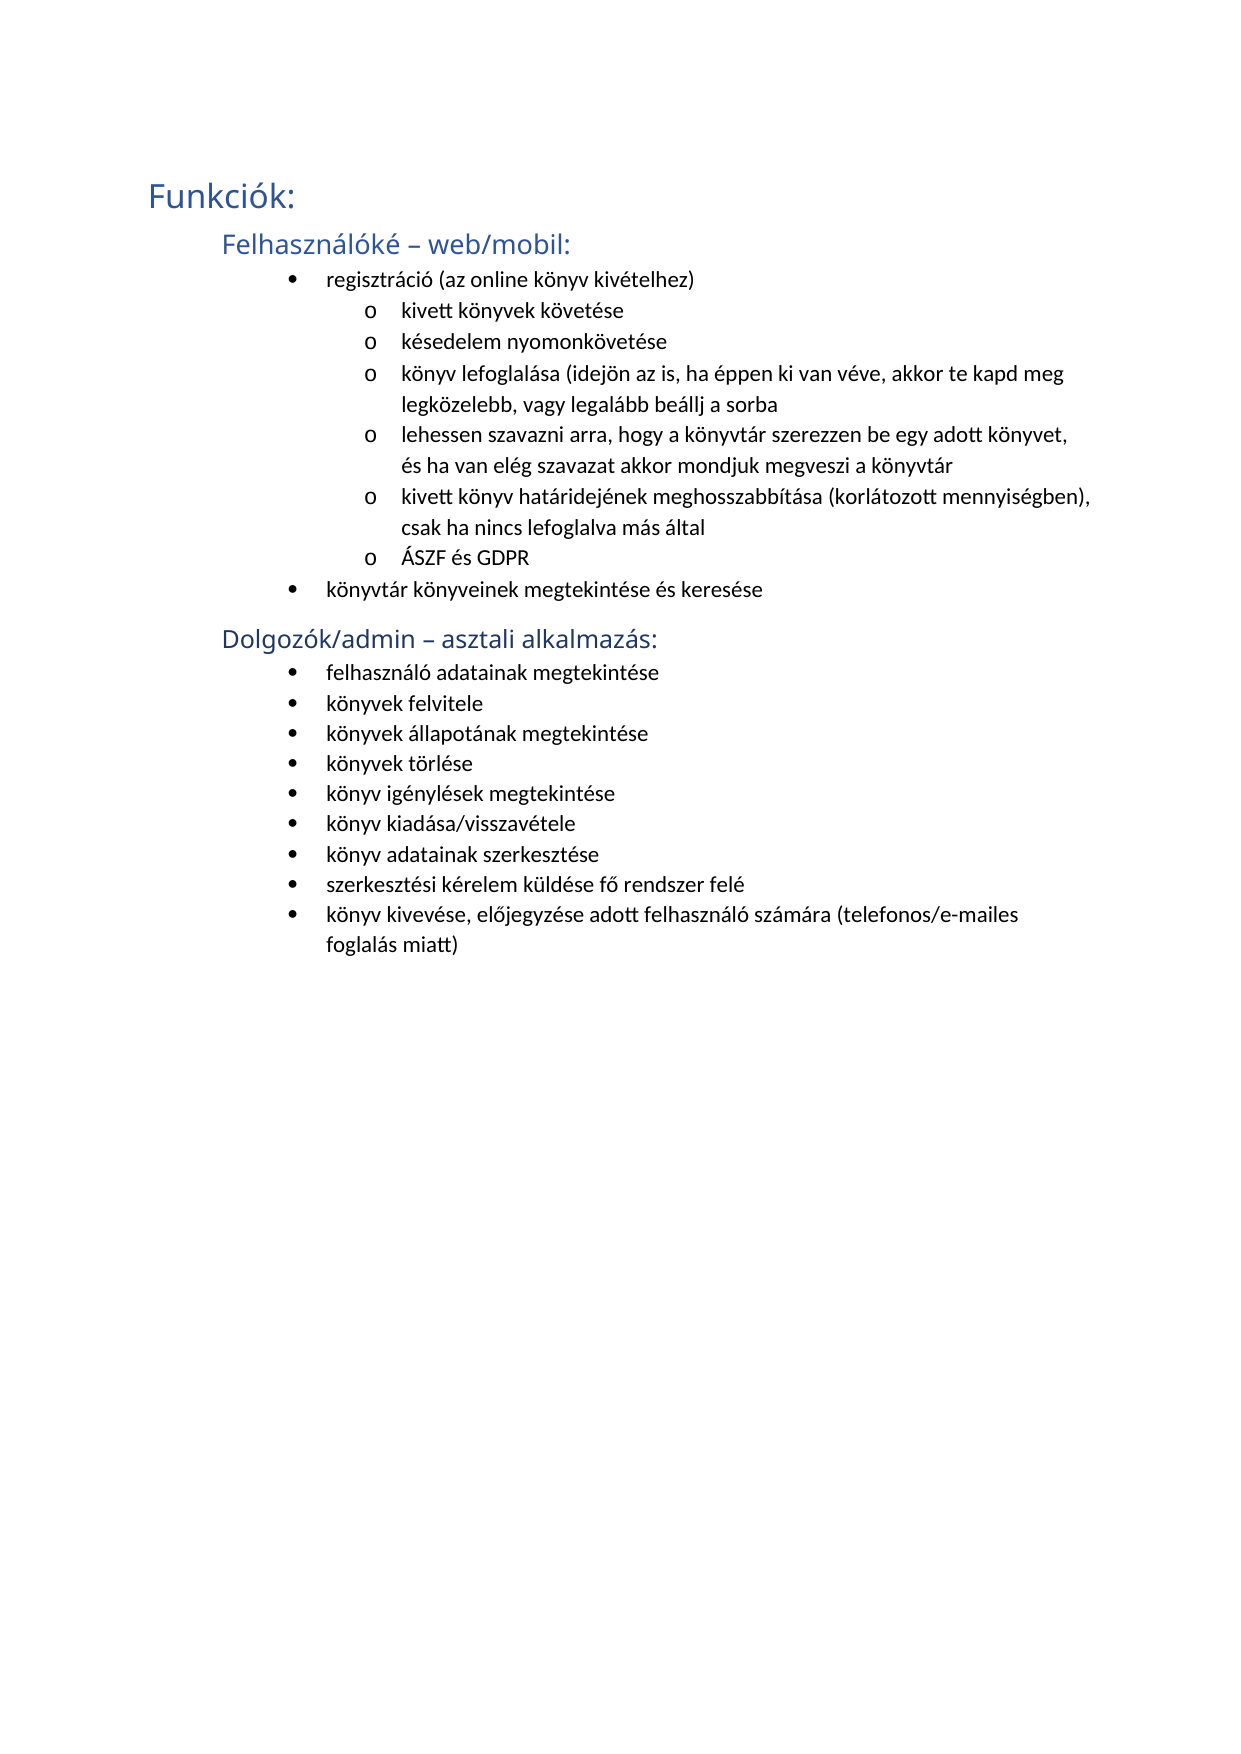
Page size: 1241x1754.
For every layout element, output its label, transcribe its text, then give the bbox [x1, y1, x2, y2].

list lehessen szavazni arra, hogy a könyvtár szerezzen be egy adott könyvet, és ha van elég szavazat akkor mondjuk megveszi a könyvtár [363, 420, 1093, 479]
list felhasználó adatainak megtekintése [288, 658, 1093, 686]
list szerkesztési kérelem küldése fő rendszer felé [288, 870, 1093, 898]
list könyv igénylések megtekintése [288, 779, 1093, 807]
list könyv lefoglalása (idejön az is, ha éppen ki van véve, akkor te kapd meg legközelebb, vagy legalább beállj a sorba [363, 359, 1093, 418]
list könyv kivevése, előjegyzése adott felhasználó számára (telefonos/e-mailes foglalás miatt) [288, 900, 1093, 958]
list késedelem nyomonkövetése [363, 327, 1093, 356]
subtitle Funkciók: [148, 173, 1093, 218]
subtitle Felhasználóké – web/mobil: [148, 226, 1093, 263]
list könyvtár könyveinek megtekintése és keresése [288, 575, 1093, 603]
list kivett könyv határidejének meghosszabbítása (korlátozott mennyiségben), csak ha nincs lefoglalva más által [363, 482, 1093, 541]
list könyv adatainak szerkesztése [288, 840, 1093, 868]
list könyv kiadása/visszavétele [288, 809, 1093, 837]
list könyvek törlése [288, 749, 1093, 777]
list ÁSZF és GDPR [363, 543, 1093, 572]
subtitle Dolgozók/admin – asztali alkalmazás: [221, 622, 1093, 656]
list könyvek felvitele [288, 689, 1093, 717]
list kivett könyvek követése [363, 296, 1093, 325]
list könyvek állapotának megtekintése [288, 719, 1093, 747]
list regisztráció (az online könyv kivételhez) [288, 266, 1093, 293]
